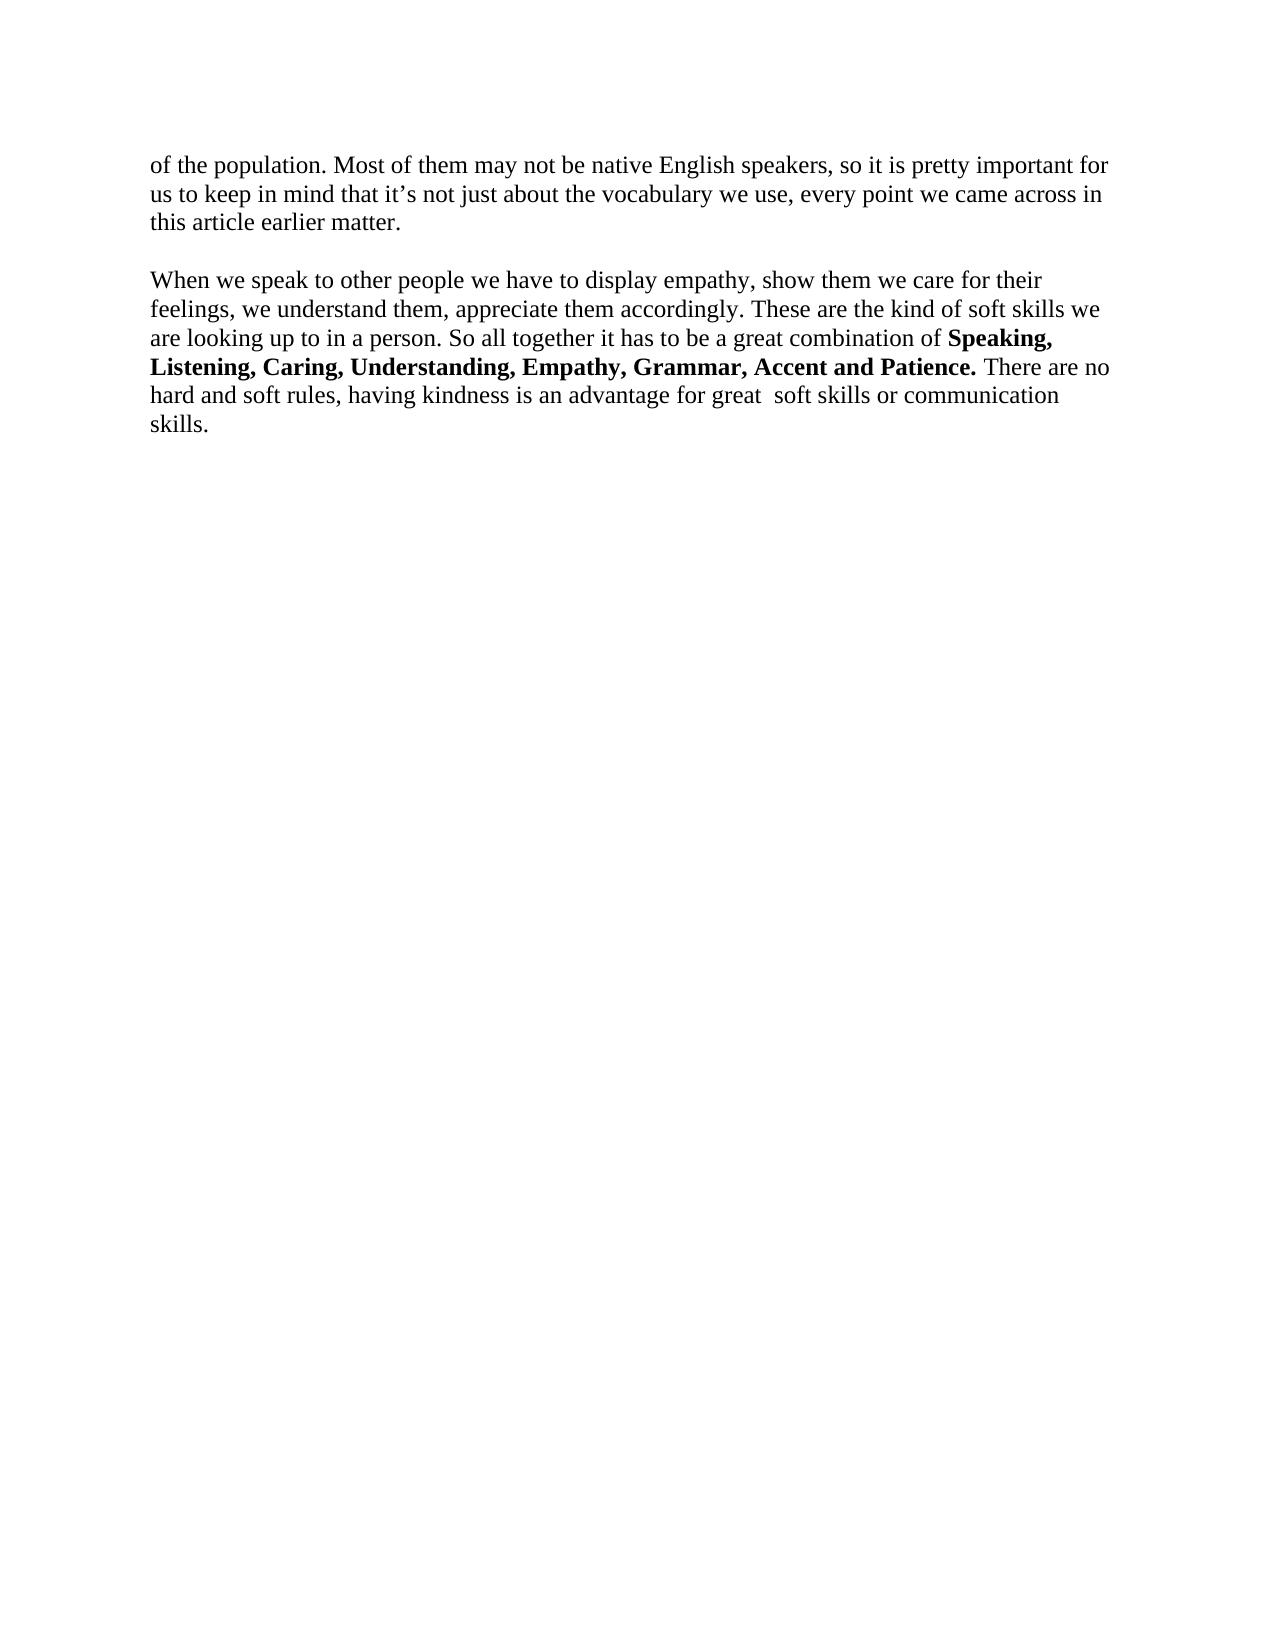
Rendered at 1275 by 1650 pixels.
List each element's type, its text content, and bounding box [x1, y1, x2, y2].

text When we speak to other people we have to display empathy, show them we care for their feelings, we understand them, appreciate them accordingly. These are the kind of soft skills we are looking up to in a person. So all together it has to be a great combination of Speaking, Listening, Caring, Understanding, Empathy, Grammar, Accent and Patience. There are no hard and soft rules, having kindness is an advantage for great soft skills or communication skills. [150, 265, 1125, 438]
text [150, 150, 1125, 236]
